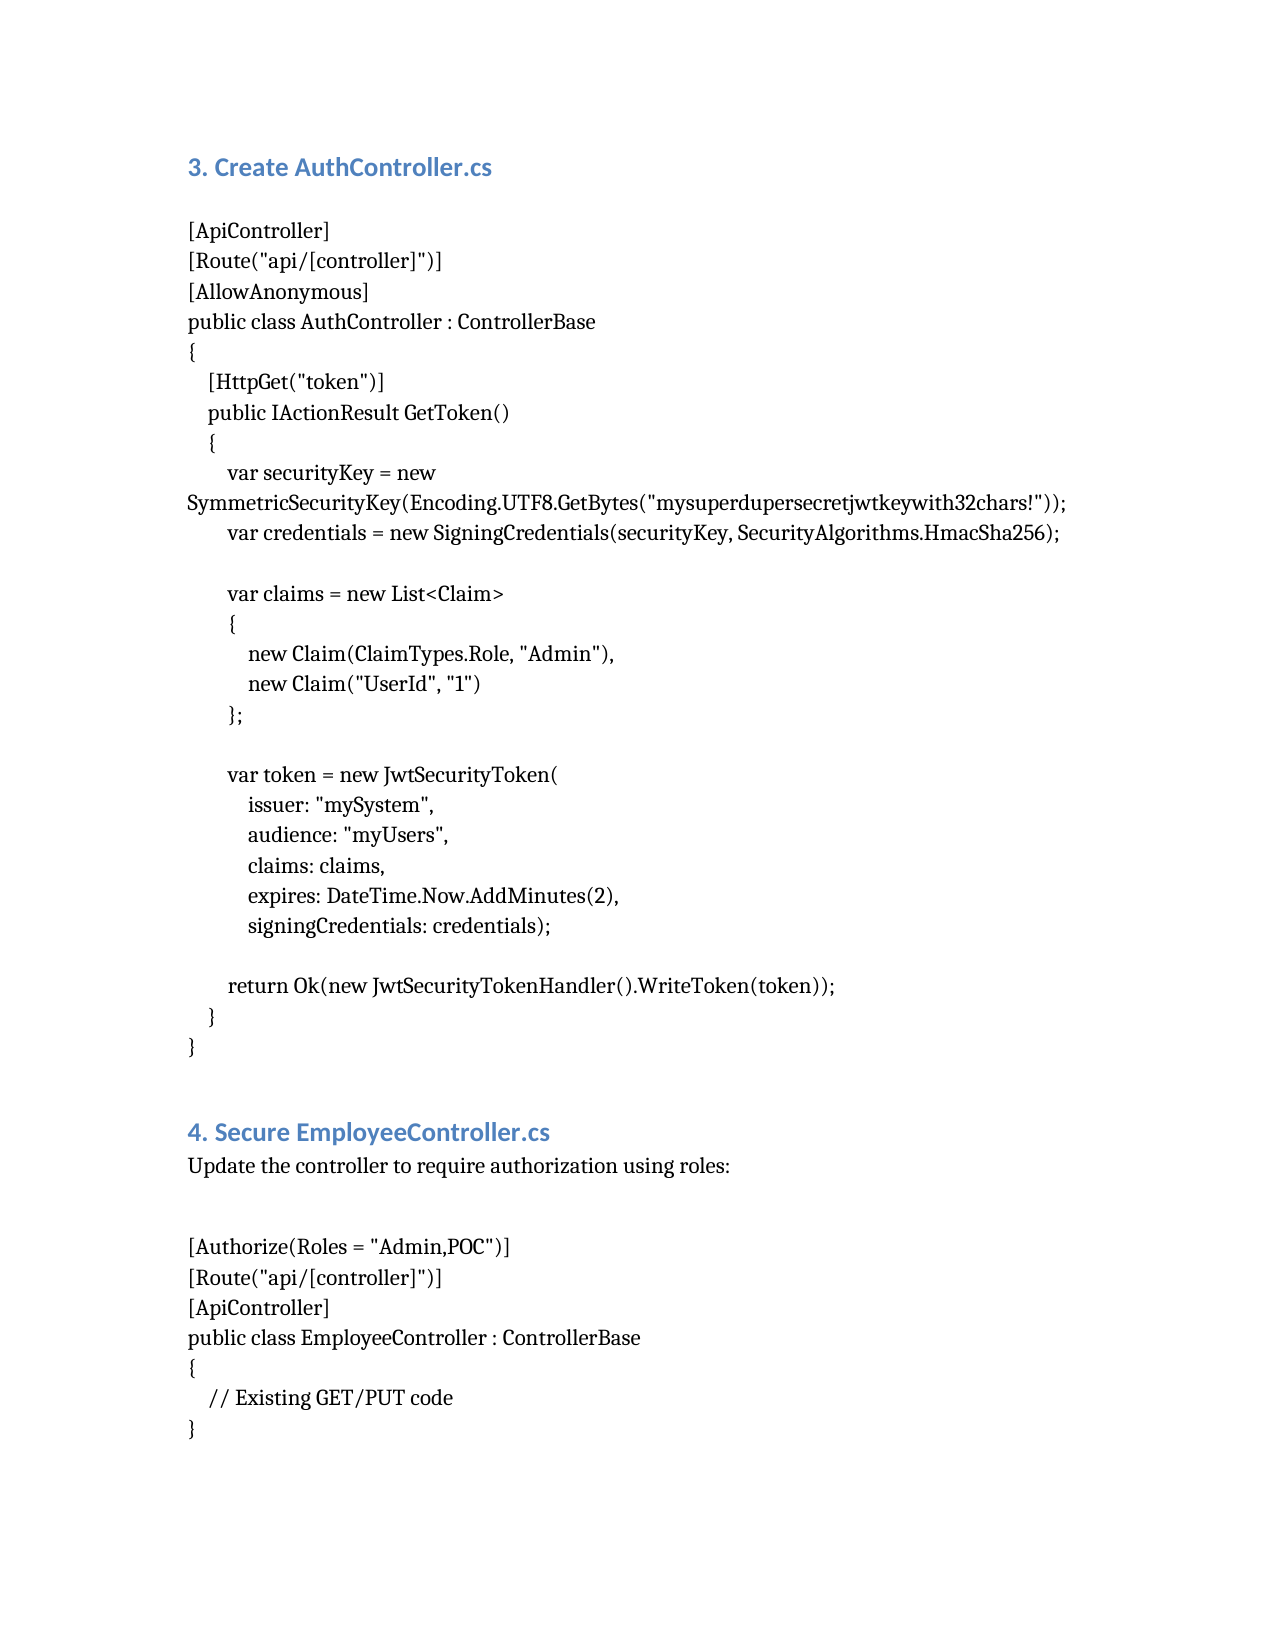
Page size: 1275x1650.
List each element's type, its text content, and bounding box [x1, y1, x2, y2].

text Update the controller to require authorization using roles: [187, 1153, 1087, 1179]
subtitle 4. Secure EmployeeController.cs [187, 1115, 1087, 1148]
text [Authorize(Roles = "Admin,POC")] [Route("api/[controller]")] [ApiController] public class EmployeeController : ControllerBase { // Existing GET/PUT code } [187, 1204, 1087, 1472]
text [ApiController] [Route("api/[controller]")] [AllowAnonymous] public class AuthController : ControllerBase { [HttpGet("token")] public IActionResult GetToken() { var securityKey = new SymmetricSecurityKey(Encoding.UTF8.GetBytes("mysuperdupersecretjwtkeywith32chars!")); var credentials = new SigningCredentials(securityKey, SecurityAlgorithms.HmacSha256); var claims = new List<Claim> { new Claim(ClaimTypes.Role, "Admin"), new Claim("UserId", "1") }; var token = new JwtSecurityToken( issuer: "mySystem", audience: "myUsers", claims: claims, expires: DateTime.Now.AddMinutes(2), signingCredentials: credentials); return Ok(new JwtSecurityTokenHandler().WriteToken(token)); } } [187, 188, 1087, 1090]
subtitle 3. Create AuthController.cs [187, 150, 1087, 183]
